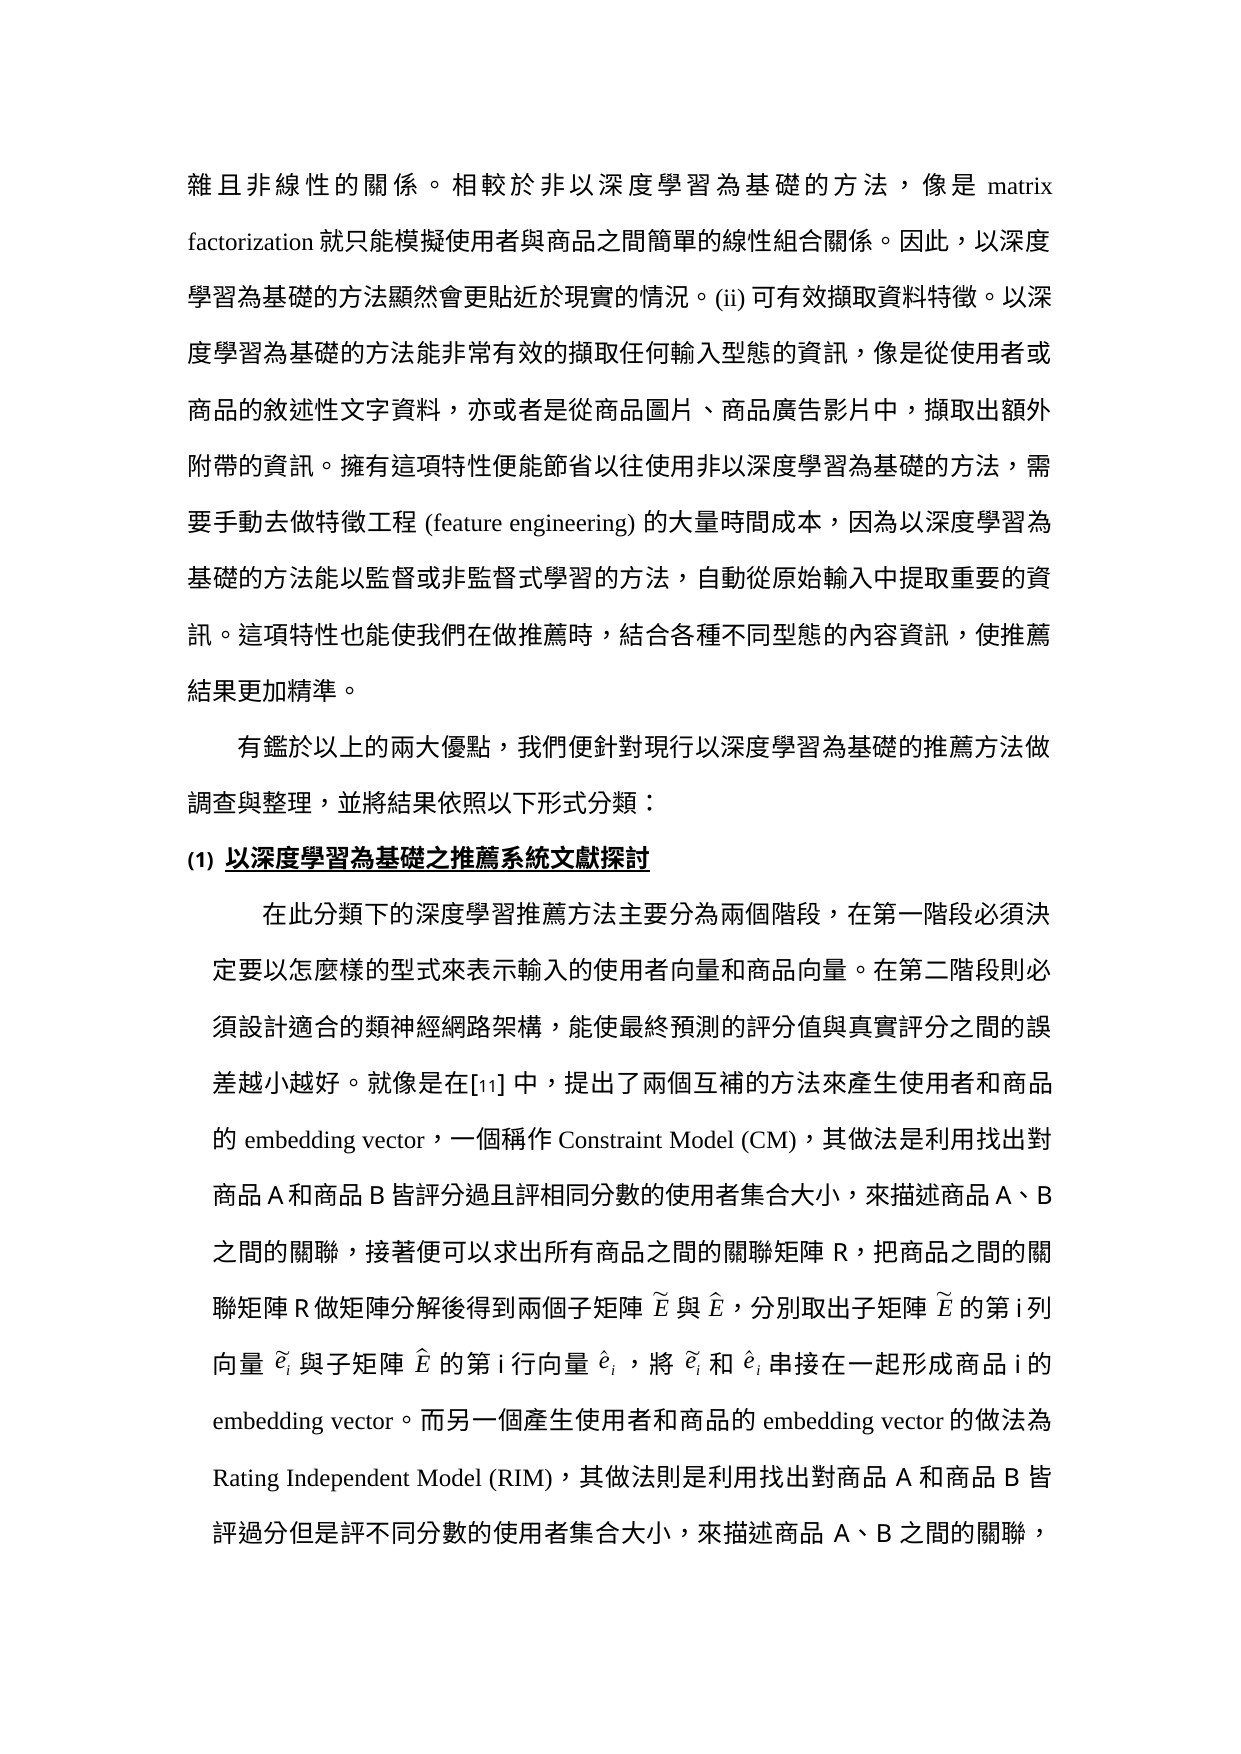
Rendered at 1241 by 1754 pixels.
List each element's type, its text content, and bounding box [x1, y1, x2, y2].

list 以深度學習為基礎之推薦系統文獻探討 [187, 838, 1053, 876]
text 有鑑於以上的兩大優點，我們便針對現行以深度學習為基礎的推薦方法做調查與整理，並將結果依照以下形式分類： [187, 726, 1053, 820]
